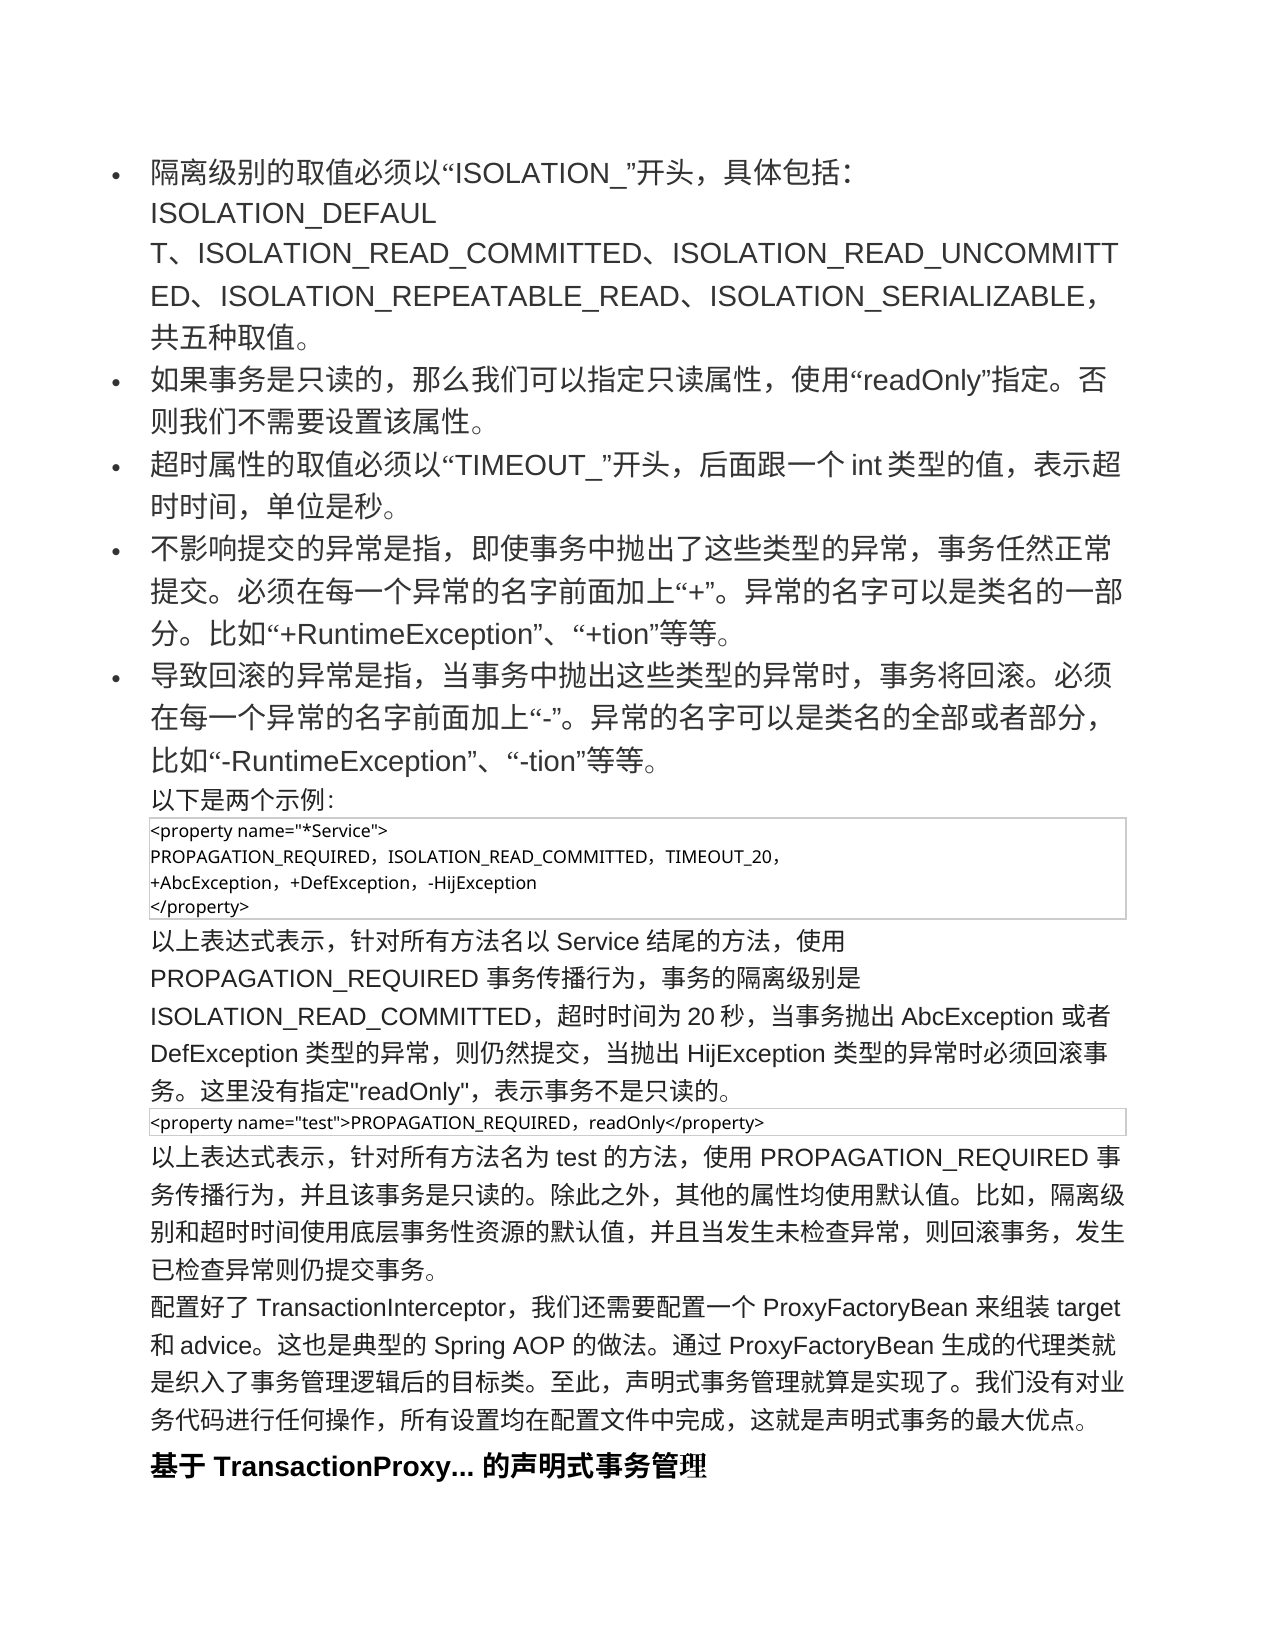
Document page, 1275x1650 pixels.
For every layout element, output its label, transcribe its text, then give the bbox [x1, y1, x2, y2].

text 以下是两个示例： [150, 779, 1125, 817]
list 如果事务是只读的，那么我们可以指定只读属性，使用“readOnly”指定。否则我们不需要设置该属性。 [112, 357, 1125, 441]
text </property> [150, 893, 1125, 918]
text PROPAGATION_REQUIRED，ISOLATION_READ_COMMITTED，TIMEOUT_20， [150, 843, 1125, 868]
list 不影响提交的异常是指，即使事务中抛出了这些类型的异常，事务任然正常提交。必须在每一个异常的名字前面加上“+”。异常的名字可以是类名的一部分。比如“+RuntimeException”、“+tion”等等。 [112, 526, 1125, 653]
text +AbcException，+DefException，-HijException [150, 868, 1125, 893]
text 以上表达式表示，针对所有方法名为 test 的方法，使用 PROPAGATION_REQUIRED 事务传播行为，并且该事务是只读的。除此之外，其他的属性均使用默认值。比如，隔离级别和超时时间使用底层事务性资源的默认值，并且当发生未检查异常，则回滚事务，发生已检查异常则仍提交事务。 [150, 1136, 1125, 1286]
list 导致回滚的异常是指，当事务中抛出这些类型的异常时，事务将回滚。必须在每一个异常的名字前面加上“-”。异常的名字可以是类名的全部或者部分，比如“-RuntimeException”、“-tion”等等。 [112, 653, 1125, 779]
text 基于 TransactionProxy... 的声明式事务管理 [150, 1444, 1125, 1485]
text 配置好了 TransactionInterceptor，我们还需要配置一个 ProxyFactoryBean 来组装 target 和advice。这也是典型的 Spring AOP 的做法。通过 ProxyFactoryBean 生成的代理类就是织入了事务管理逻辑后的目标类。至此，声明式事务管理就算是实现了。我们没有对业务代码进行任何操作，所有设置均在配置文件中完成，这就是声明式事务的最大优点。 [150, 1286, 1125, 1436]
text <property name="test">PROPAGATION_REQUIRED，readOnly</property> [150, 1109, 1125, 1135]
list 隔离级别的取值必须以“ISOLATION_”开头，具体包括：ISOLATION_DEFAULT、ISOLATION_READ_COMMITTED、ISOLATION_READ_UNCOMMITTED、ISOLATION_REPEATABLE_READ、ISOLATION_SERIALIZABLE，共五种取值。 [112, 150, 1125, 357]
list 超时属性的取值必须以“TIMEOUT_”开头，后面跟一个int类型的值，表示超时时间，单位是秒。 [112, 441, 1125, 526]
text <property name="*Service"> [150, 819, 1125, 843]
text 以上表达式表示，针对所有方法名以 Service 结尾的方法，使用 PROPAGATION_REQUIRED 事务传播行为，事务的隔离级别是 ISOLATION_READ_COMMITTED，超时时间为20秒，当事务抛出 AbcException 或者 DefException 类型的异常，则仍然提交，当抛出 HijException 类型的异常时必须回滚事务。这里没有指定"readOnly"，表示事务不是只读的。 [150, 920, 1125, 1107]
